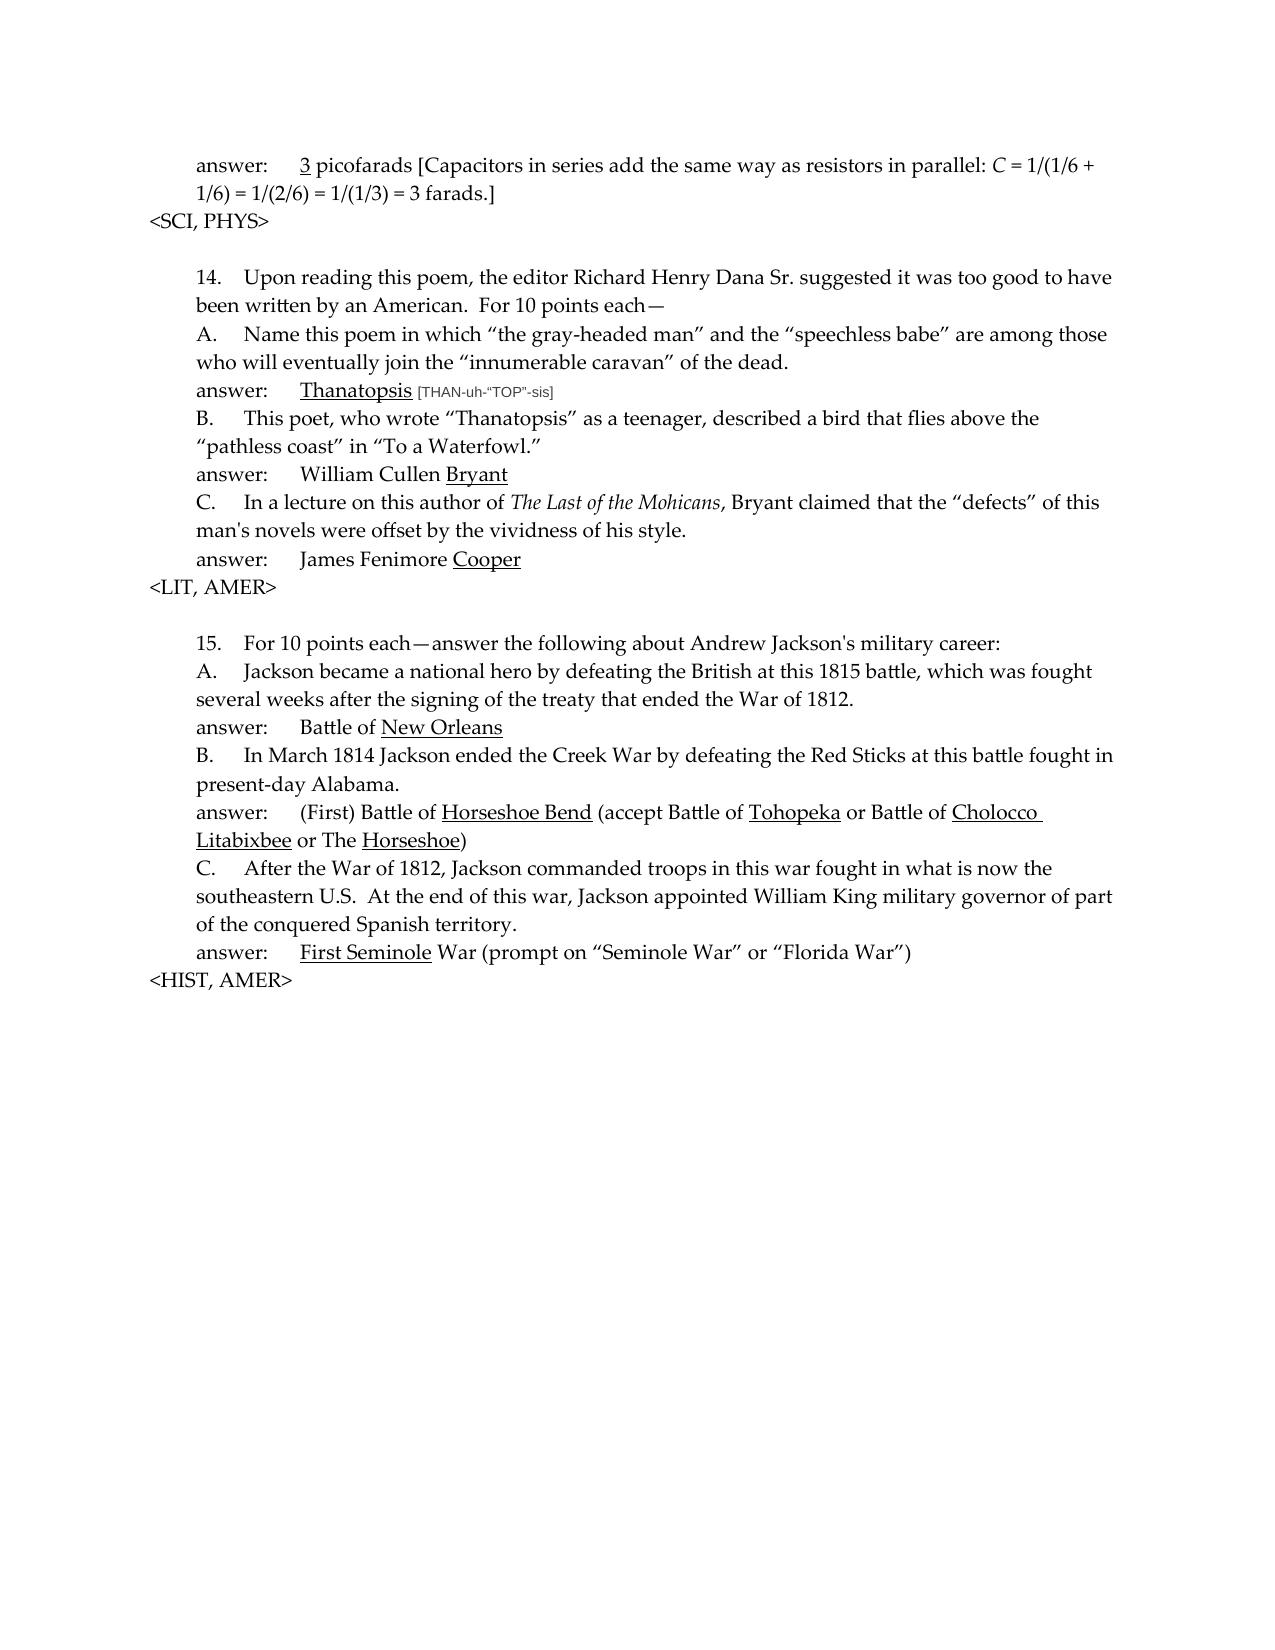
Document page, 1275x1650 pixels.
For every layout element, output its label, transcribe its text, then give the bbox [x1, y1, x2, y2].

text answer: Thanatopsis [THAN-uh-“TOP”-sis] [196, 375, 1125, 403]
text B. In March 1814 Jackson ended the Creek War by defeating the Red Sticks at this battle fought in present-day Alabama. [196, 741, 1125, 797]
text answer: Battle of New Orleans [196, 712, 1125, 741]
text C. In a lecture on this author of The Last of the Mohicans, Bryant claimed that the “defects” of this man's novels were offset by the vividness of his style. [196, 487, 1125, 544]
text C. After the War of 1812, Jackson commanded troops in this war fought in what is now the southeastern U.S. At the end of this war, Jackson appointed William King military governor of part of the conquered Spanish territory. [196, 853, 1125, 937]
text <HIST, AMER> [150, 966, 1125, 994]
text answer: James Fenimore Cooper [196, 544, 1125, 572]
text A. Jackson became a national hero by defeating the British at this 1815 battle, which was fought several weeks after the signing of the treaty that ended the War of 1812. [196, 656, 1125, 712]
text answer: First Seminole War (prompt on “Seminole War” or “Florida War”) [196, 937, 1125, 966]
text <SCI, PHYS> [150, 206, 1125, 234]
text answer: William Cullen Bryant [196, 459, 1125, 487]
text A. Name this poem in which “the gray-headed man” and the “speechless babe” are among those who will eventually join the “innumerable caravan” of the dead. [196, 319, 1125, 375]
text answer: 3 picofarads [Capacitors in series add the same way as resistors in parallel: C = 1/(1/6 + 1/6) = 1/(2/6) = 1/(1/3) = 3 farads.] [196, 150, 1125, 206]
text B. This poet, who wrote “Thanatopsis” as a teenager, described a bird that flies above the “pathless coast” in “To a Waterfowl.” [196, 403, 1125, 459]
text <LIT, AMER> [150, 572, 1125, 600]
text answer: (First) Battle of Horseshoe Bend (accept Battle of Tohopeka or Battle of Cholocco Litabixbee or The Horseshoe) [196, 797, 1125, 853]
text 15. For 10 points each—answer the following about Andrew Jackson's military career: [196, 628, 1125, 656]
text 14. Upon reading this poem, the editor Richard Henry Dana Sr. suggested it was too good to have been written by an American. For 10 points each— [196, 262, 1125, 319]
